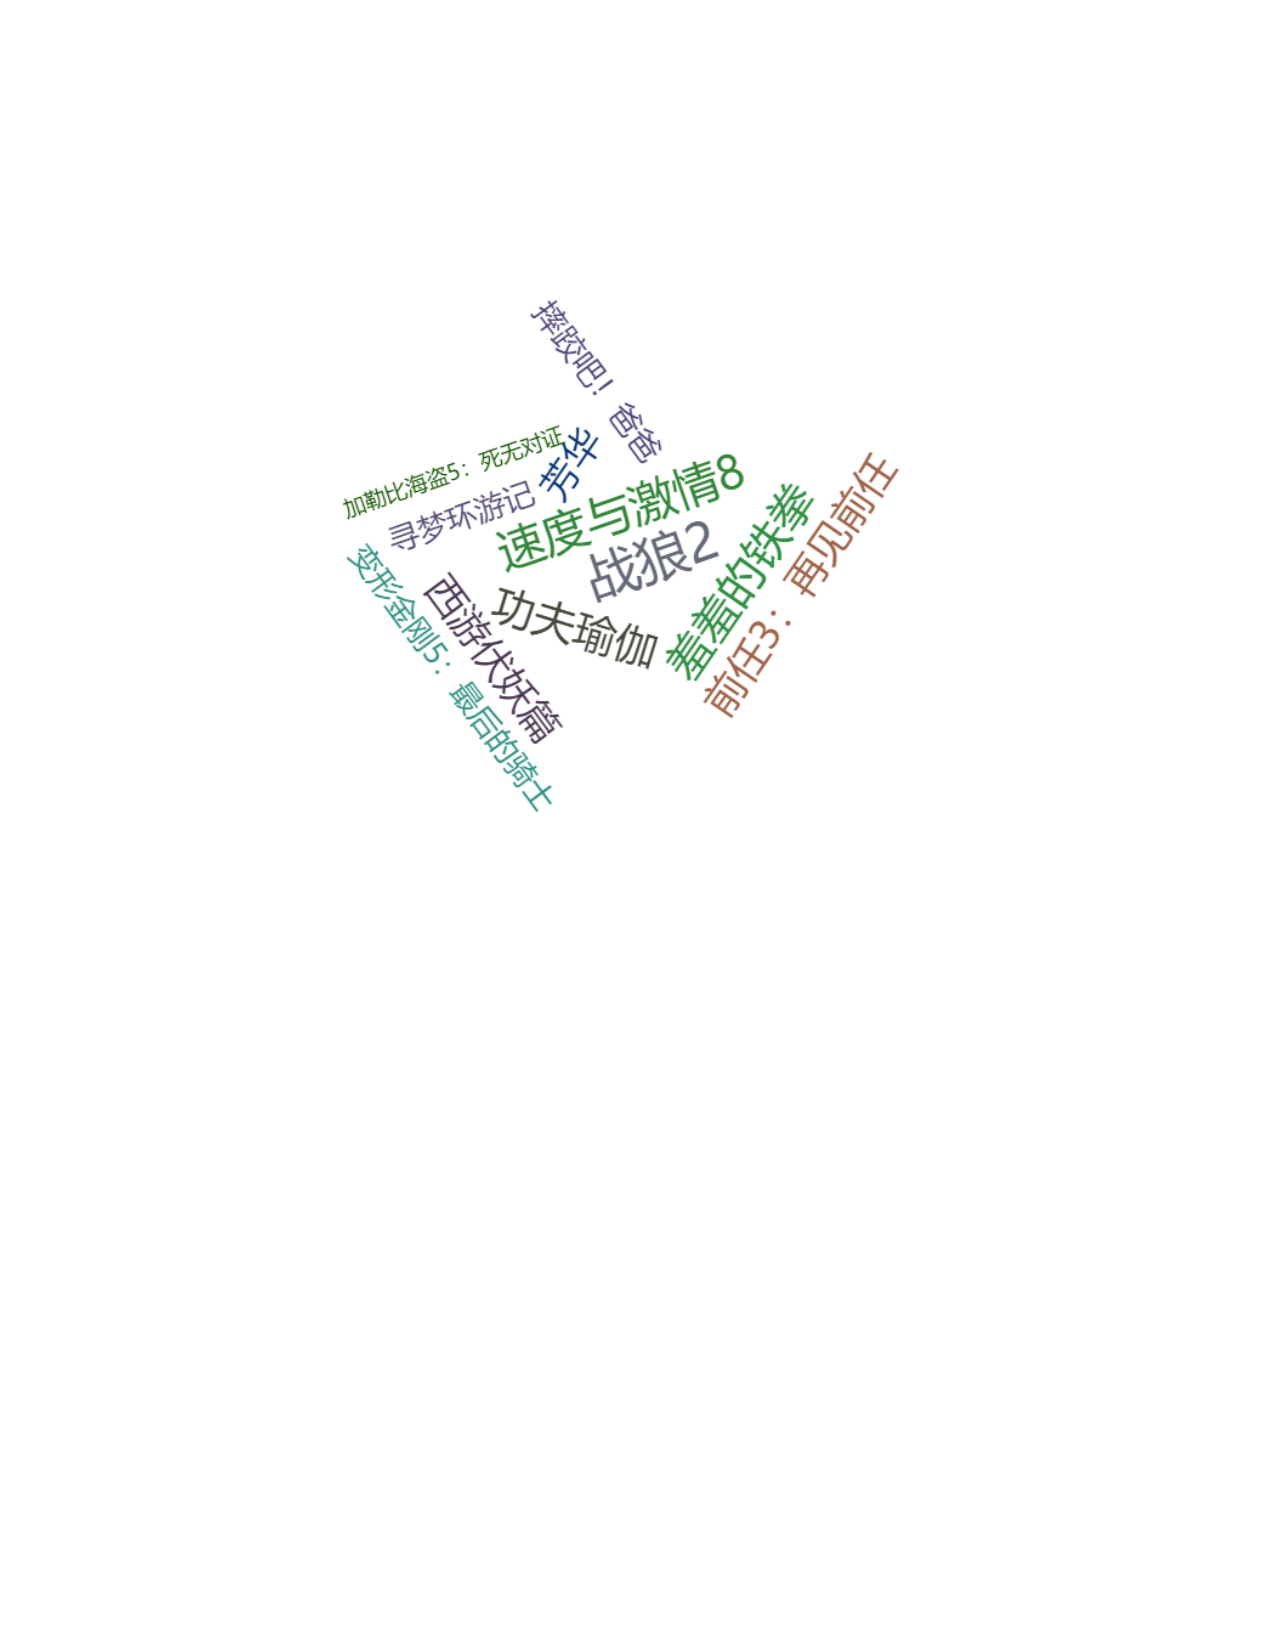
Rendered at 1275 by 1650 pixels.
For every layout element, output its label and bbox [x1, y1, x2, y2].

picture [206, 231, 1107, 875]
